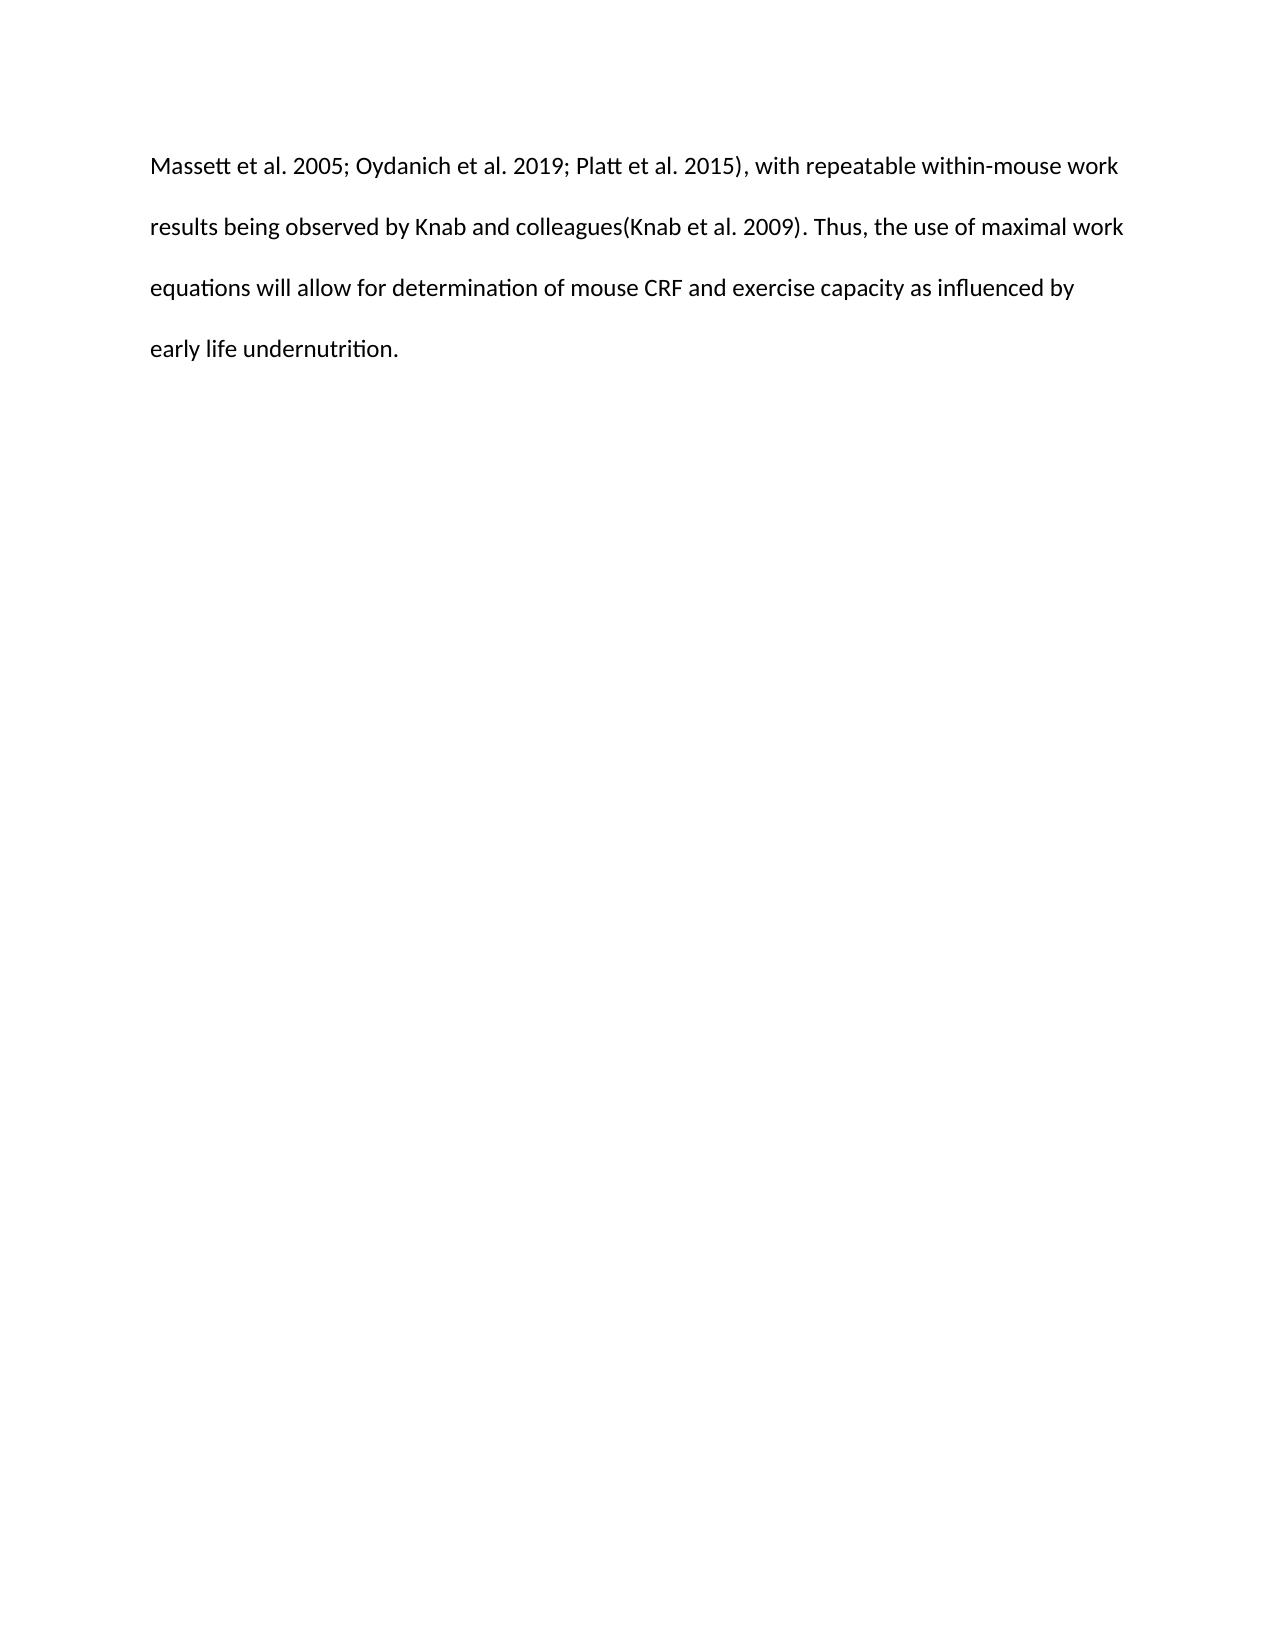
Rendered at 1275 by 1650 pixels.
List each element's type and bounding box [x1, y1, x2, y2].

text [150, 150, 1125, 364]
